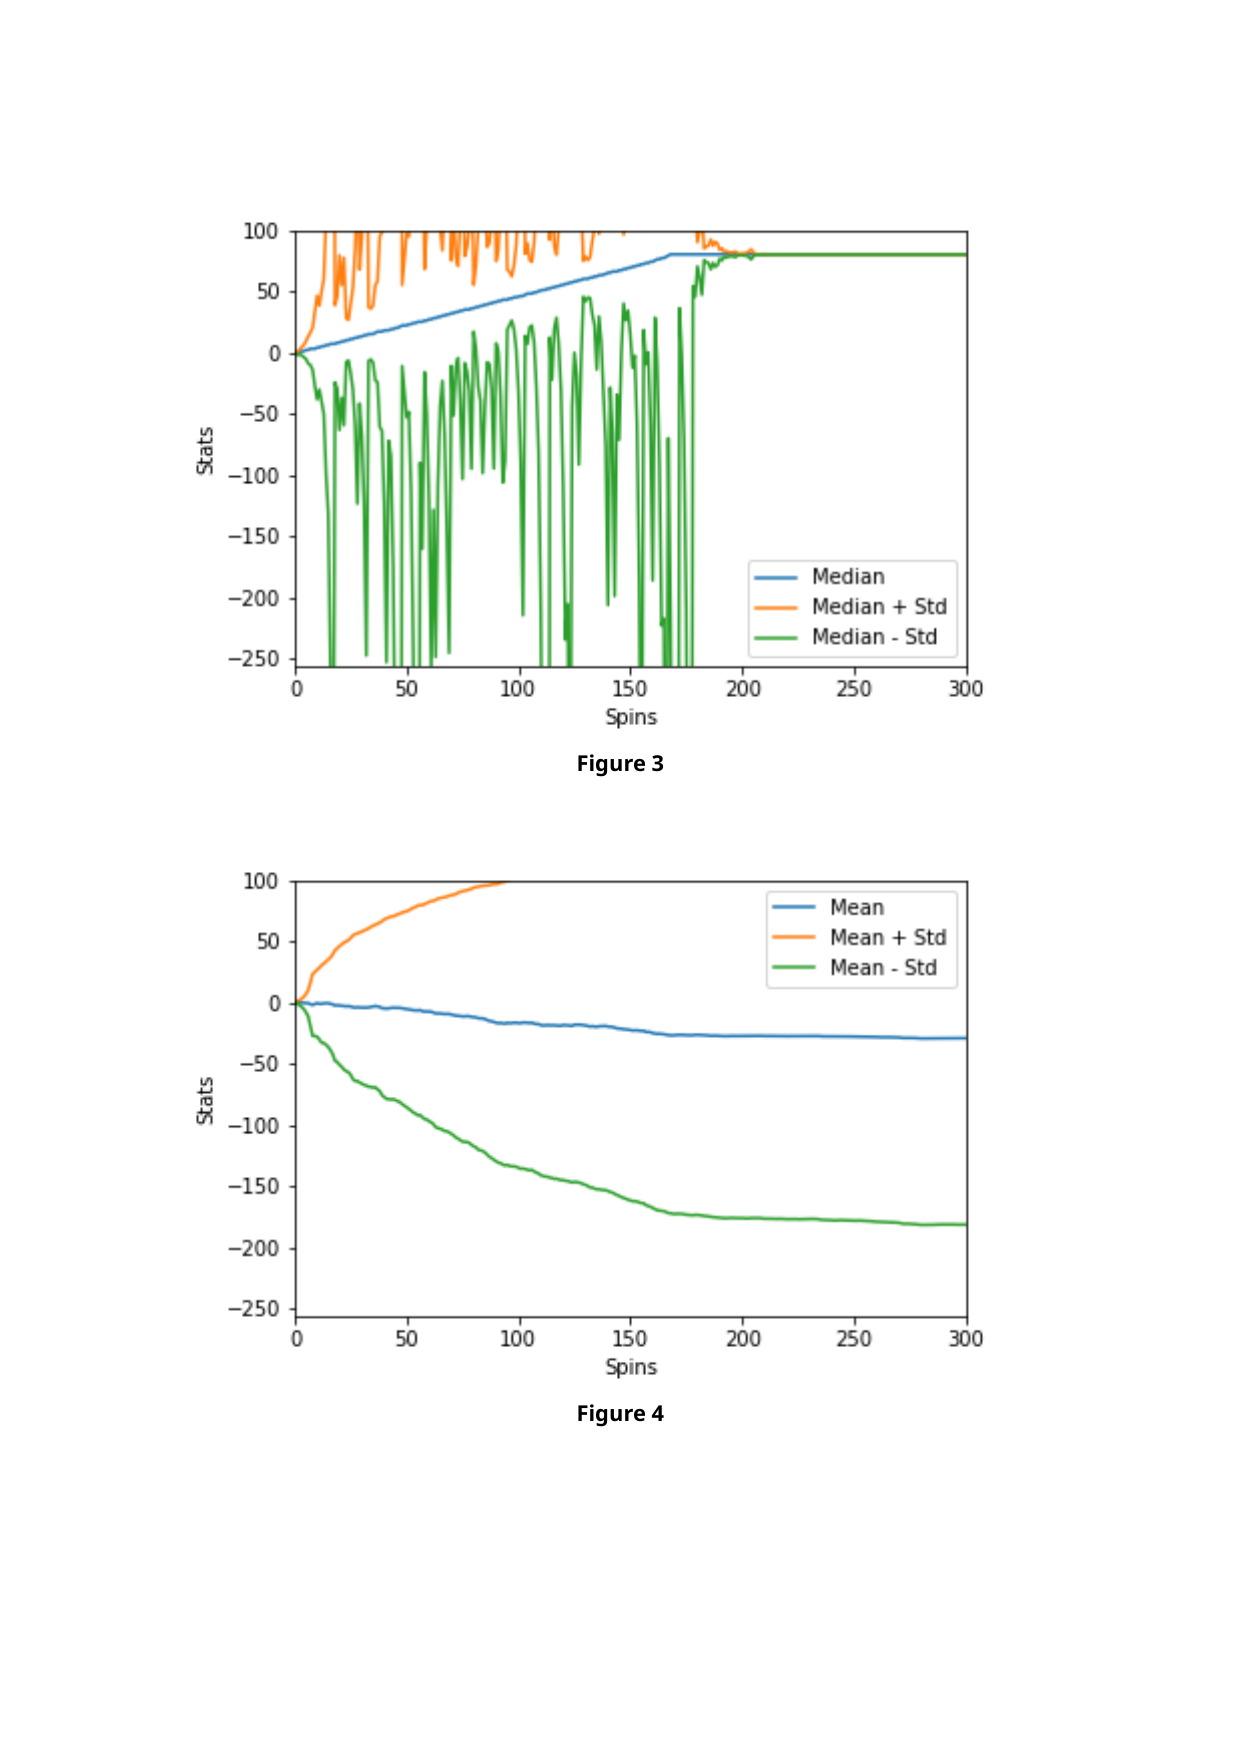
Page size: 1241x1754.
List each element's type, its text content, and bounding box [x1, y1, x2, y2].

picture [187, 812, 1053, 1389]
text Figure 3 [187, 747, 1053, 779]
text Figure 4 [187, 1397, 1053, 1429]
picture [187, 162, 1053, 739]
